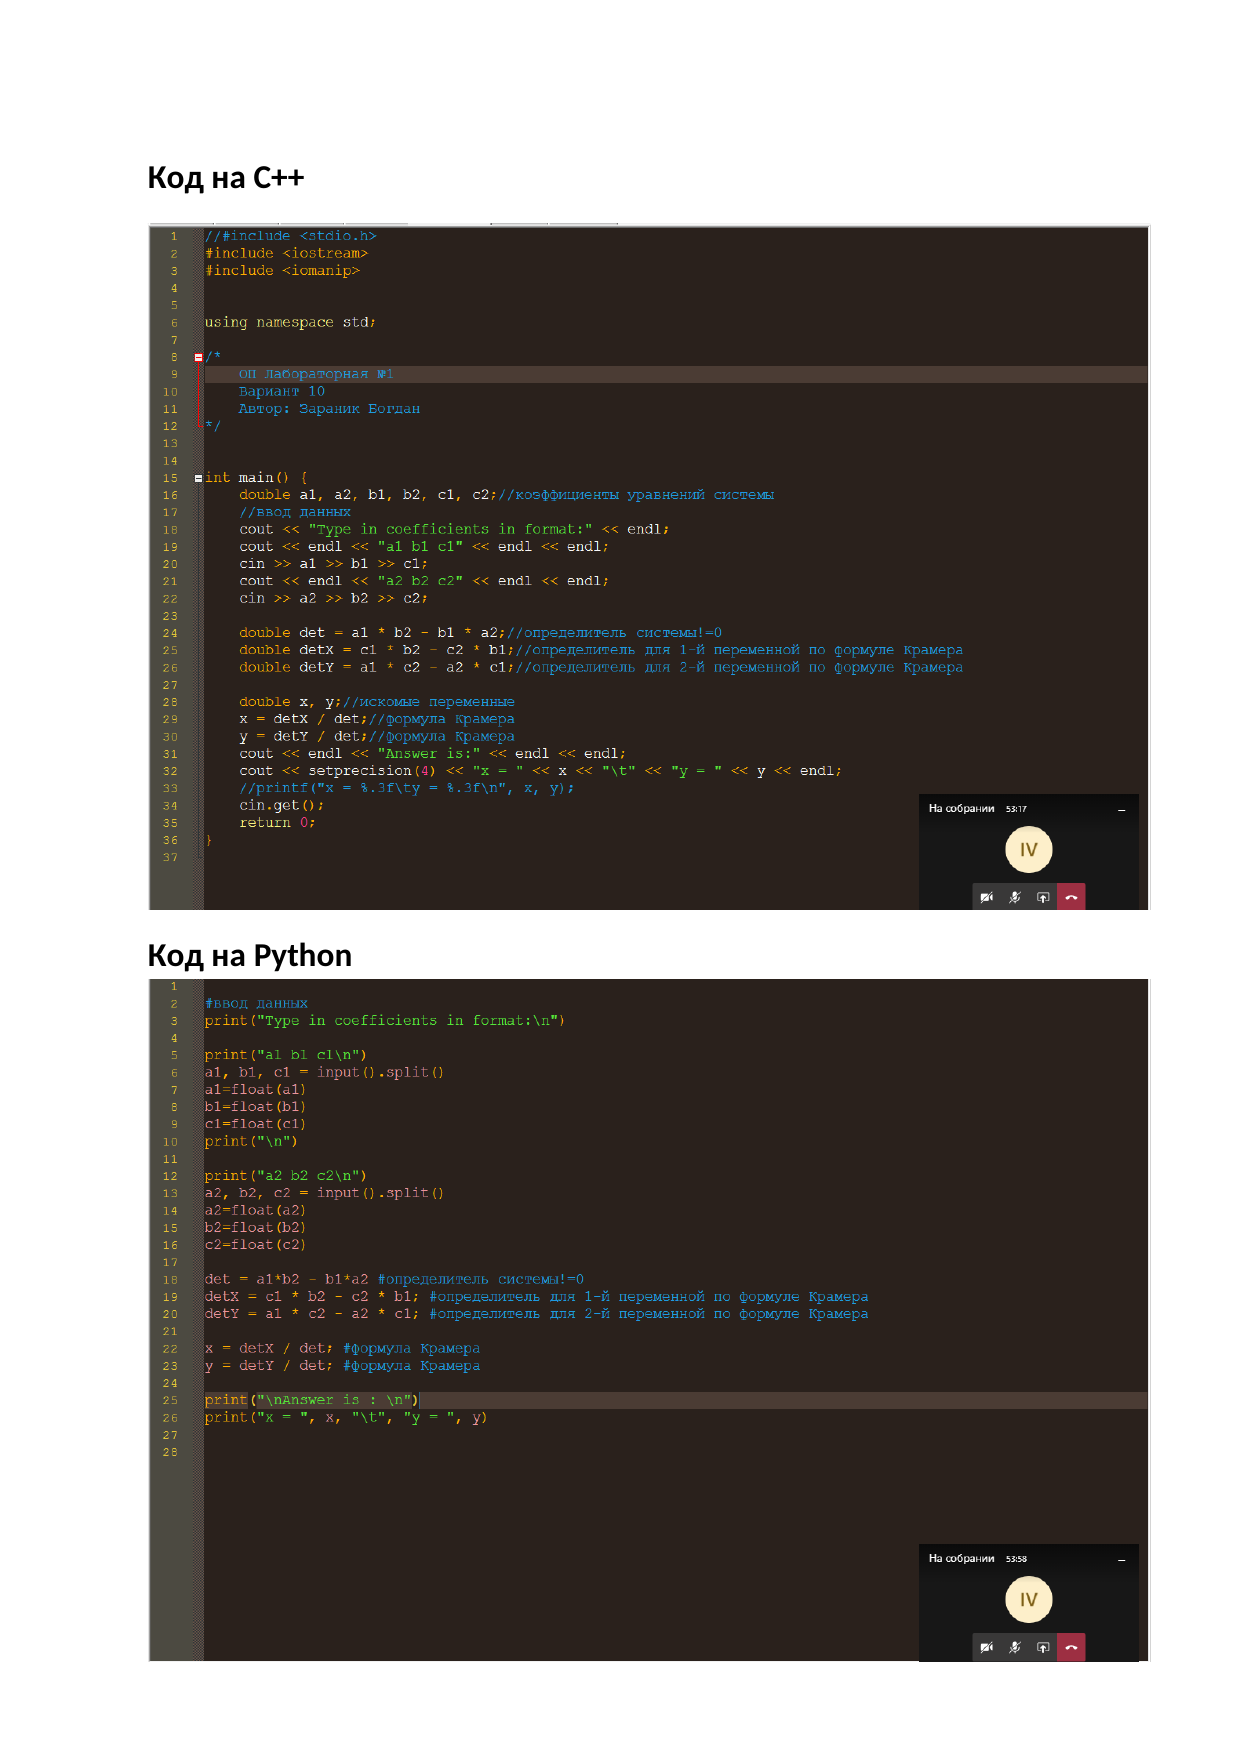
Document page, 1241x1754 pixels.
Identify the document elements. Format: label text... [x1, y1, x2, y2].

picture [147, 979, 1151, 1662]
text Код на С++ [148, 156, 1152, 197]
picture [147, 223, 1151, 910]
